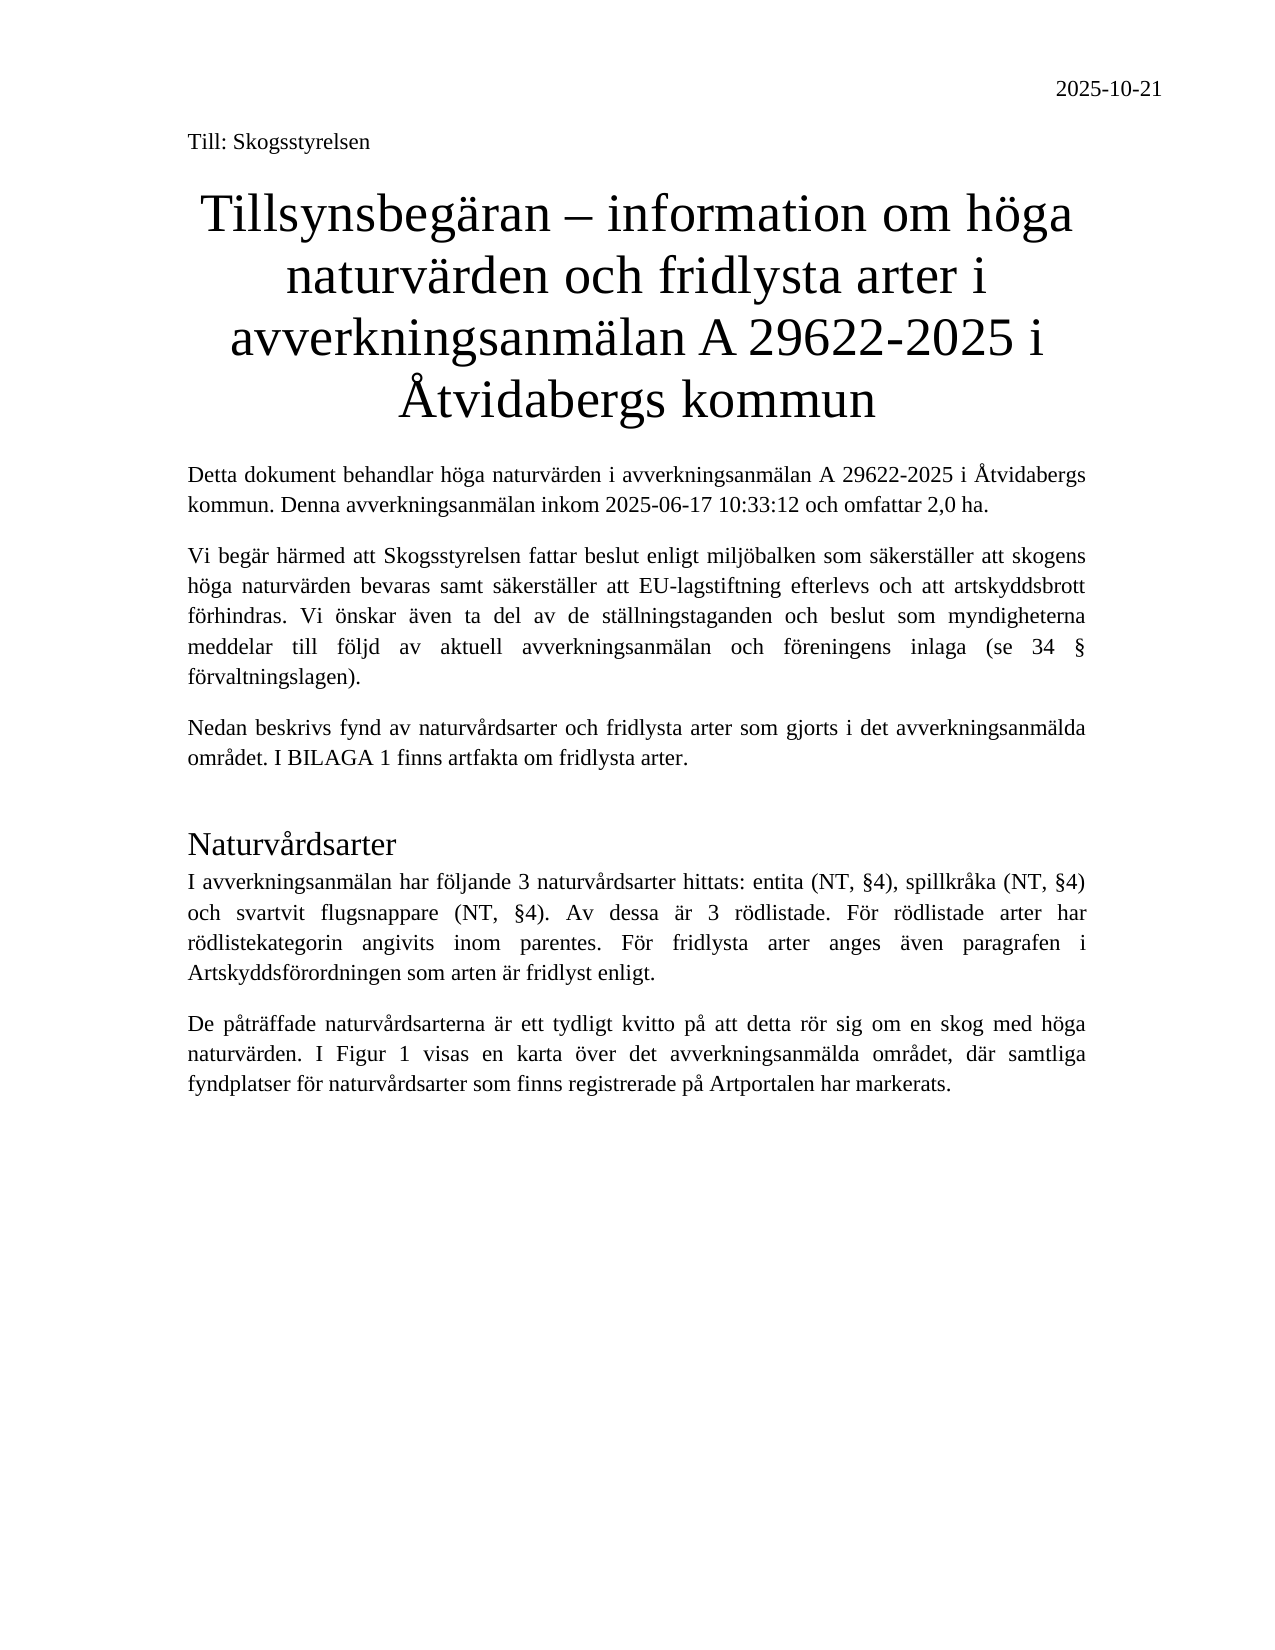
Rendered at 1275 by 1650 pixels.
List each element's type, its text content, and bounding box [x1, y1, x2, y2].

subtitle Naturvårdsarter [187, 824, 1087, 863]
text Nedan beskrivs fynd av naturvårdsarter och fridlysta arter som gjorts i det avverkningsanmälda området. I BILAGA 1 finns artfakta om fridlysta arter. [187, 714, 1087, 771]
text Detta dokument behandlar höga naturvärden i avverkningsanmälan A 29622-2025 i Åtvidabergs kommun. Denna avverkningsanmälan inkom 2025-06-17 10:33:12 och omfattar 2,0 ha. [187, 461, 1087, 517]
title Tillsynsbegäran – information om höga naturvärden och fridlysta arter i avverkningsanmälan A 29622-2025 i Åtvidabergs kommun [187, 180, 1087, 429]
text De påträffade naturvårdsarterna är ett tydligt kvitto på att detta rör sig om en skog med höga naturvärden. I Figur 1 visas en karta över det avverkningsanmälda området, där samtliga fyndplatser för naturvårdsarter som finns registrerade på Artportalen har markerats. [187, 1010, 1087, 1097]
text Vi begär härmed att Skogsstyrelsen fattar beslut enligt miljöbalken som säkerställer att skogens höga naturvärden bevaras samt säkerställer att EU-lagstiftning efterlevs och att artskyddsbrott förhindras. Vi önskar även ta del av de ställningstaganden och beslut som myndigheterna meddelar till följd av aktuell avverkningsanmälan och föreningens inlaga (se 34 § förvaltningslagen). [187, 542, 1087, 689]
text I avverkningsanmälan har följande 3 naturvårdsarter hittats: entita (NT, §4), spillkråka (NT, §4) och svartvit flugsnappare (NT, §4). Av dessa är 3 rödlistade. För rödlistade arter har rödlistekategorin angivits inom parentes. För fridlysta arter anges även paragrafen i Artskyddsförordningen som arten är fridlyst enligt. [187, 868, 1087, 985]
